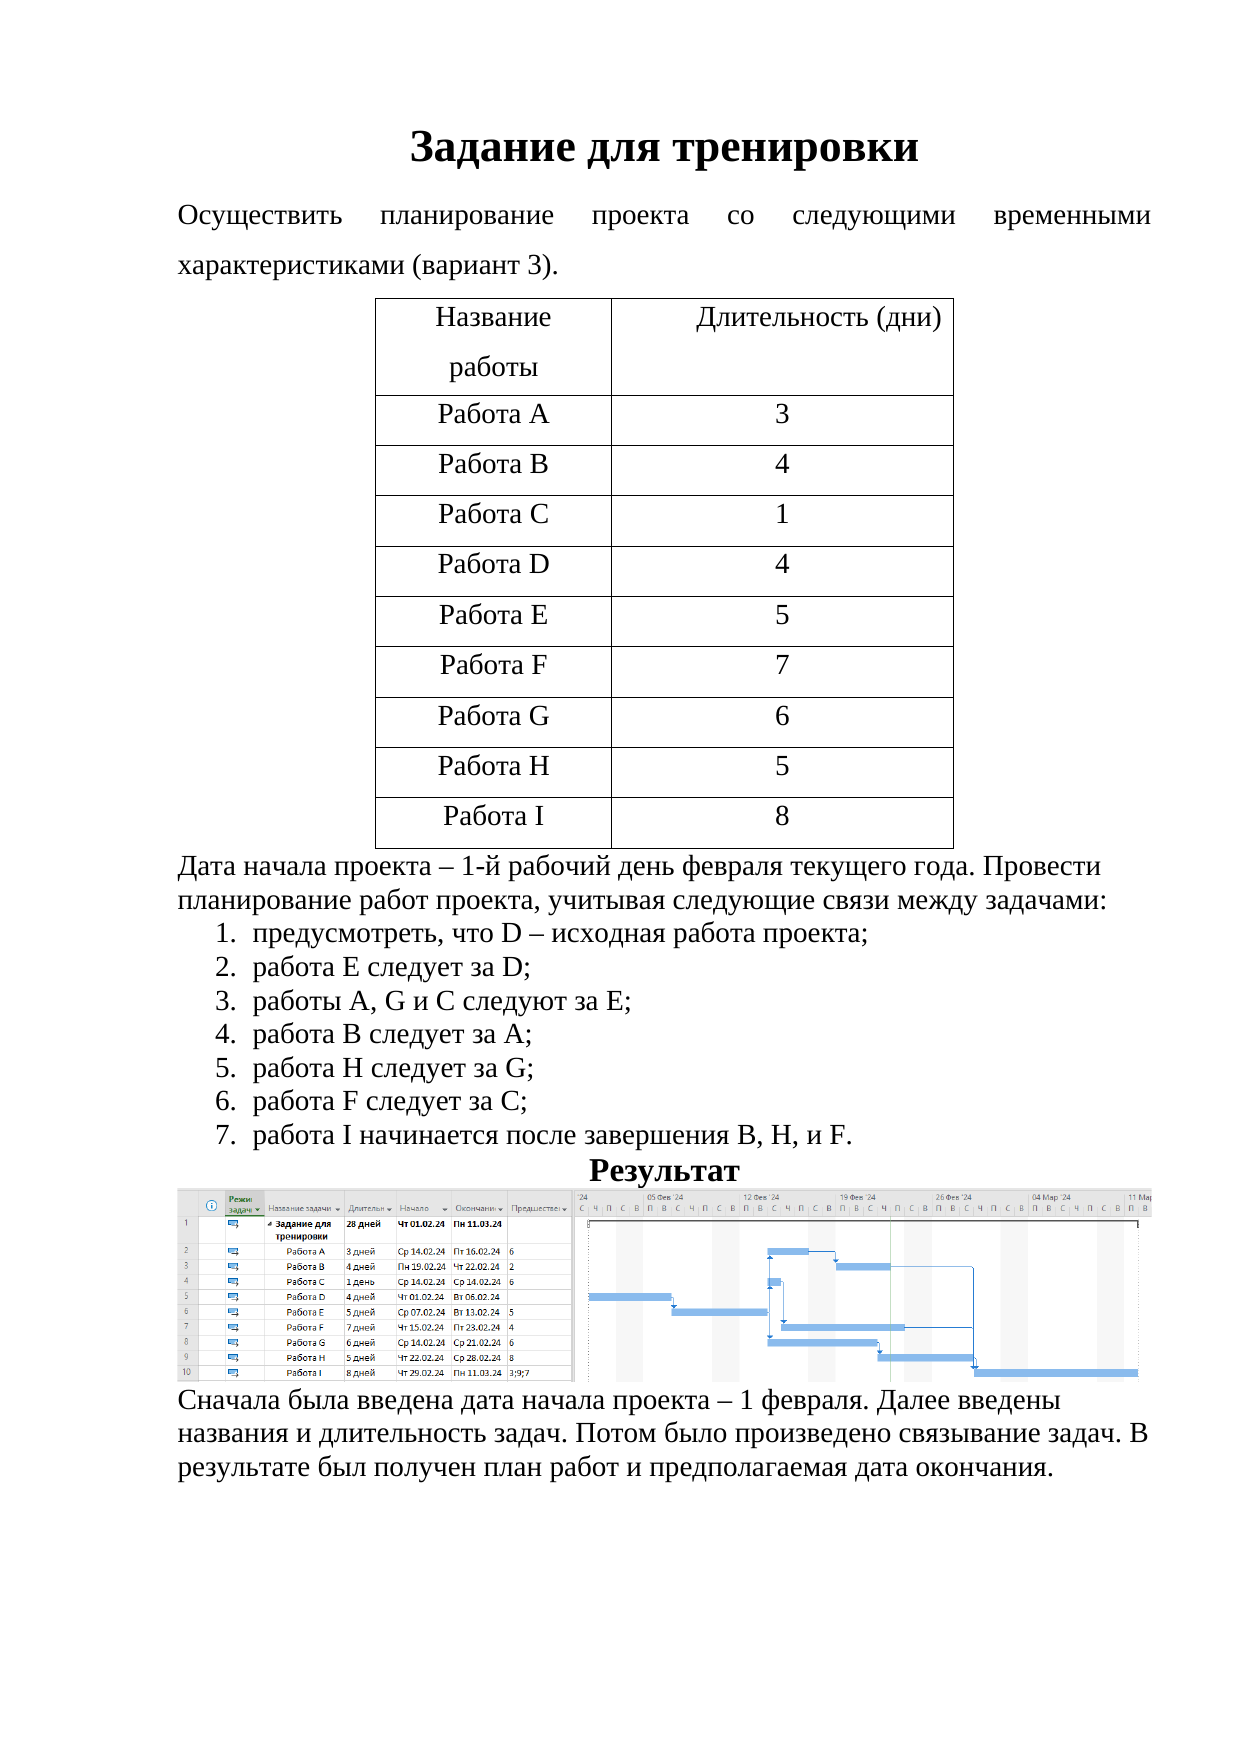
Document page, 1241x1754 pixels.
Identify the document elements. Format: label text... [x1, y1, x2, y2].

table_cell 8 [612, 798, 953, 847]
text Результат [177, 1150, 1152, 1188]
text Сначала была введена дата начала проекта – 1 февраля. Далее введены названия и длительность задач. Потом было произведено связывание задач. В результате был получен план работ и предполагаемая дата окончания. [177, 1382, 1152, 1482]
table_cell Работа F [376, 647, 611, 697]
table_cell 1 [612, 496, 953, 546]
table_cell Работа H [376, 748, 611, 797]
table_cell Работа G [376, 698, 611, 747]
list работа B следует за A; [215, 1016, 1152, 1050]
list работа F следует за C; [215, 1083, 1152, 1117]
list работа H следует за G; [215, 1050, 1152, 1083]
table_header Длительность (дни) [612, 299, 953, 395]
list работы A, G и C следуют за E; [215, 983, 1152, 1016]
table_cell 4 [612, 547, 953, 596]
table_cell Работа E [376, 597, 611, 646]
list предусмотреть, что D – исходная работа проекта; [215, 916, 1152, 949]
text Осуществить планирование проекта со следующими временными характеристиками (вариант 3). [177, 197, 1152, 281]
list работа I начинается после завершения B, H, и F. [215, 1117, 1152, 1150]
table_cell 3 [612, 396, 953, 445]
table_cell 5 [612, 748, 953, 797]
table_cell Работа A [376, 396, 611, 445]
table_cell Работа I [376, 798, 611, 847]
text Дата начала проекта – 1-й рабочий день февраля текущего года. Провести планирование работ проекта, учитывая следующие связи между задачами: [177, 848, 1152, 916]
text Задание для тренировки [177, 118, 1152, 171]
table_cell 5 [612, 597, 953, 646]
table_cell Работа D [376, 547, 611, 596]
table_header Название работы [376, 299, 611, 395]
table_cell Работа B [376, 446, 611, 495]
picture [177, 1188, 1152, 1382]
table_cell 7 [612, 647, 953, 697]
table_cell 4 [612, 446, 953, 495]
table_cell 6 [612, 698, 953, 747]
list работа E следует за D; [215, 949, 1152, 983]
table_cell Работа C [376, 496, 611, 546]
